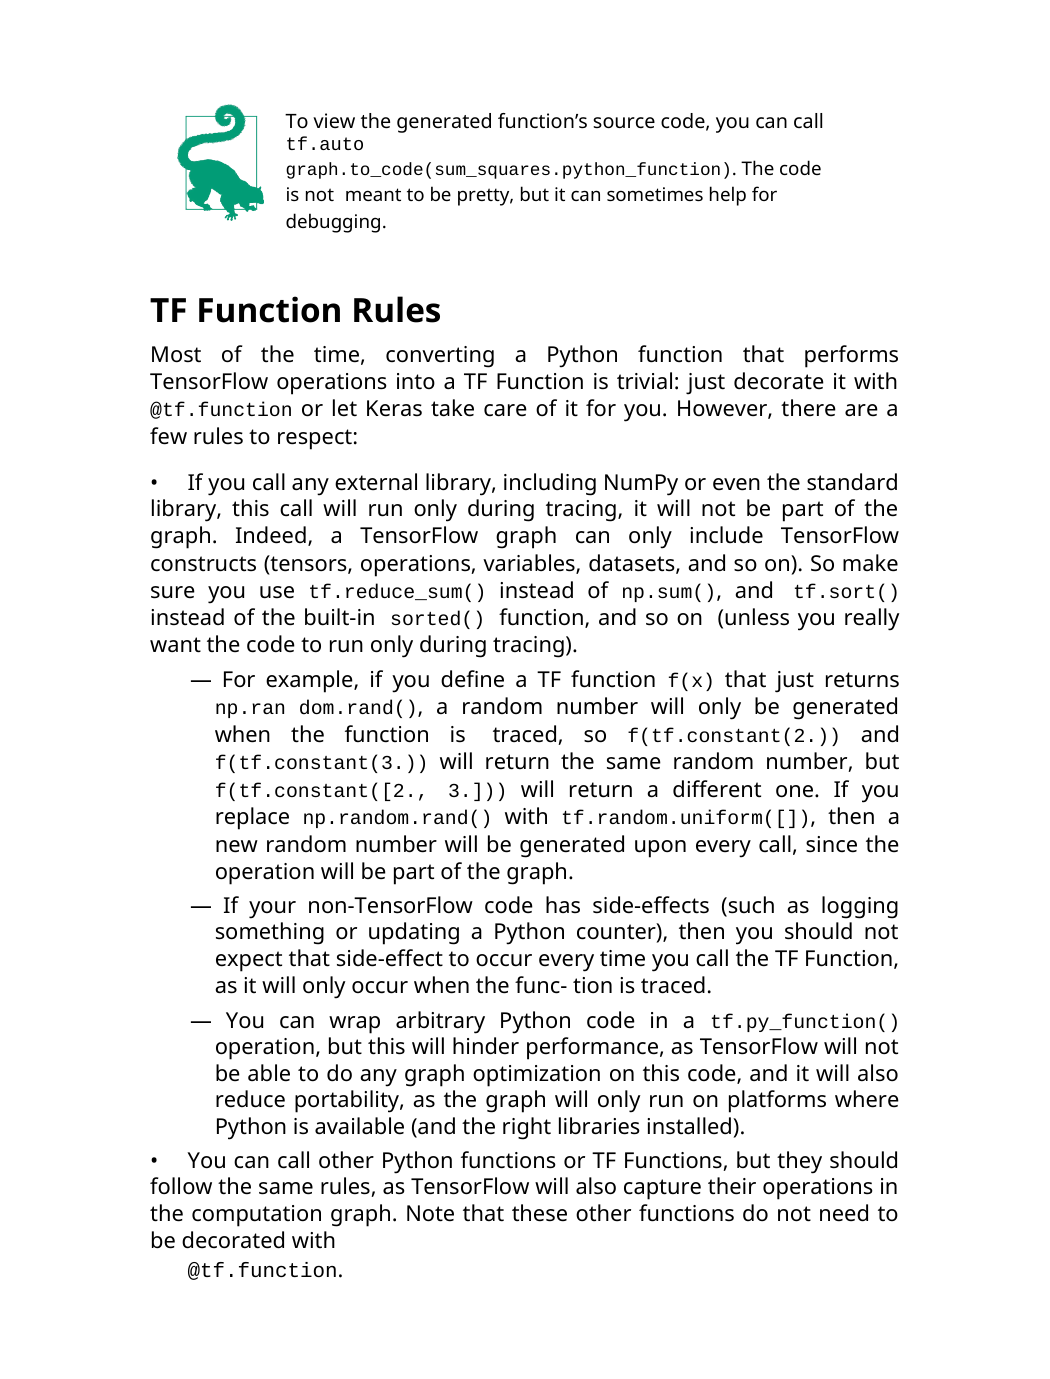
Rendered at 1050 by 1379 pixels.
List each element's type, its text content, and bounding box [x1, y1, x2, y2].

list You can call other Python functions or TF Functions, but they should follow the same rules, as TensorFlow will also capture their operations in the computation graph. Note that these other functions do not need to be decorated with [150, 1146, 900, 1255]
text To view the generated function’s source code, you can call tf.auto [285, 107, 900, 156]
text TF Function Rules [150, 287, 900, 333]
text — For example, if you define a TF function f(x) that just returns np.ran dom.rand(), a random number will only be generated when the function is traced, so f(tf.constant(2.)) and f(tf.constant(3.)) will return the same random number, but f(tf.constant([2., 3.])) will return a different one. If you replace np.random.rand() with tf.random.uniform([]), then a new random number will be generated upon every call, since the operation will be part of the graph. [190, 666, 900, 886]
text @tf.function. [187, 1255, 900, 1282]
list If you call any external library, including NumPy or even the standard library, this call will run only during tracing, it will not be part of the graph. Indeed, a TensorFlow graph can only include TensorFlow constructs (tensors, operations, variables, datasets, and so on). So make sure you use tf.reduce_sum() instead of np.sum(), and tf.sort() instead of the built-in sorted() function, and so on (unless you really want the code to run only during tracing). [150, 469, 900, 659]
text Most of the time, converting a Python function that performs TensorFlow operations into a TF Function is trivial: just decorate it with @tf.function or let Keras take care of it for you. However, there are a few rules to respect: [150, 341, 900, 451]
text — You can wrap arbitrary Python code in a tf.py_function() operation, but this will hinder performance, as TensorFlow will not be able to do any graph optimization on this code, and it will also reduce portability, as the graph will only run on platforms where Python is available (and the right libraries installed). [190, 1007, 900, 1141]
text graph.to_code(sum_squares.python_function). The code is not meant to be pretty, but it can sometimes help for debugging. [285, 156, 825, 233]
text — If your non-TensorFlow code has side-effects (such as logging something or updating a Python counter), then you should not expect that side-effect to occur every time you call the TF Function, as it will only occur when the func‐ tion is traced. [190, 891, 900, 1000]
picture [177, 104, 264, 221]
